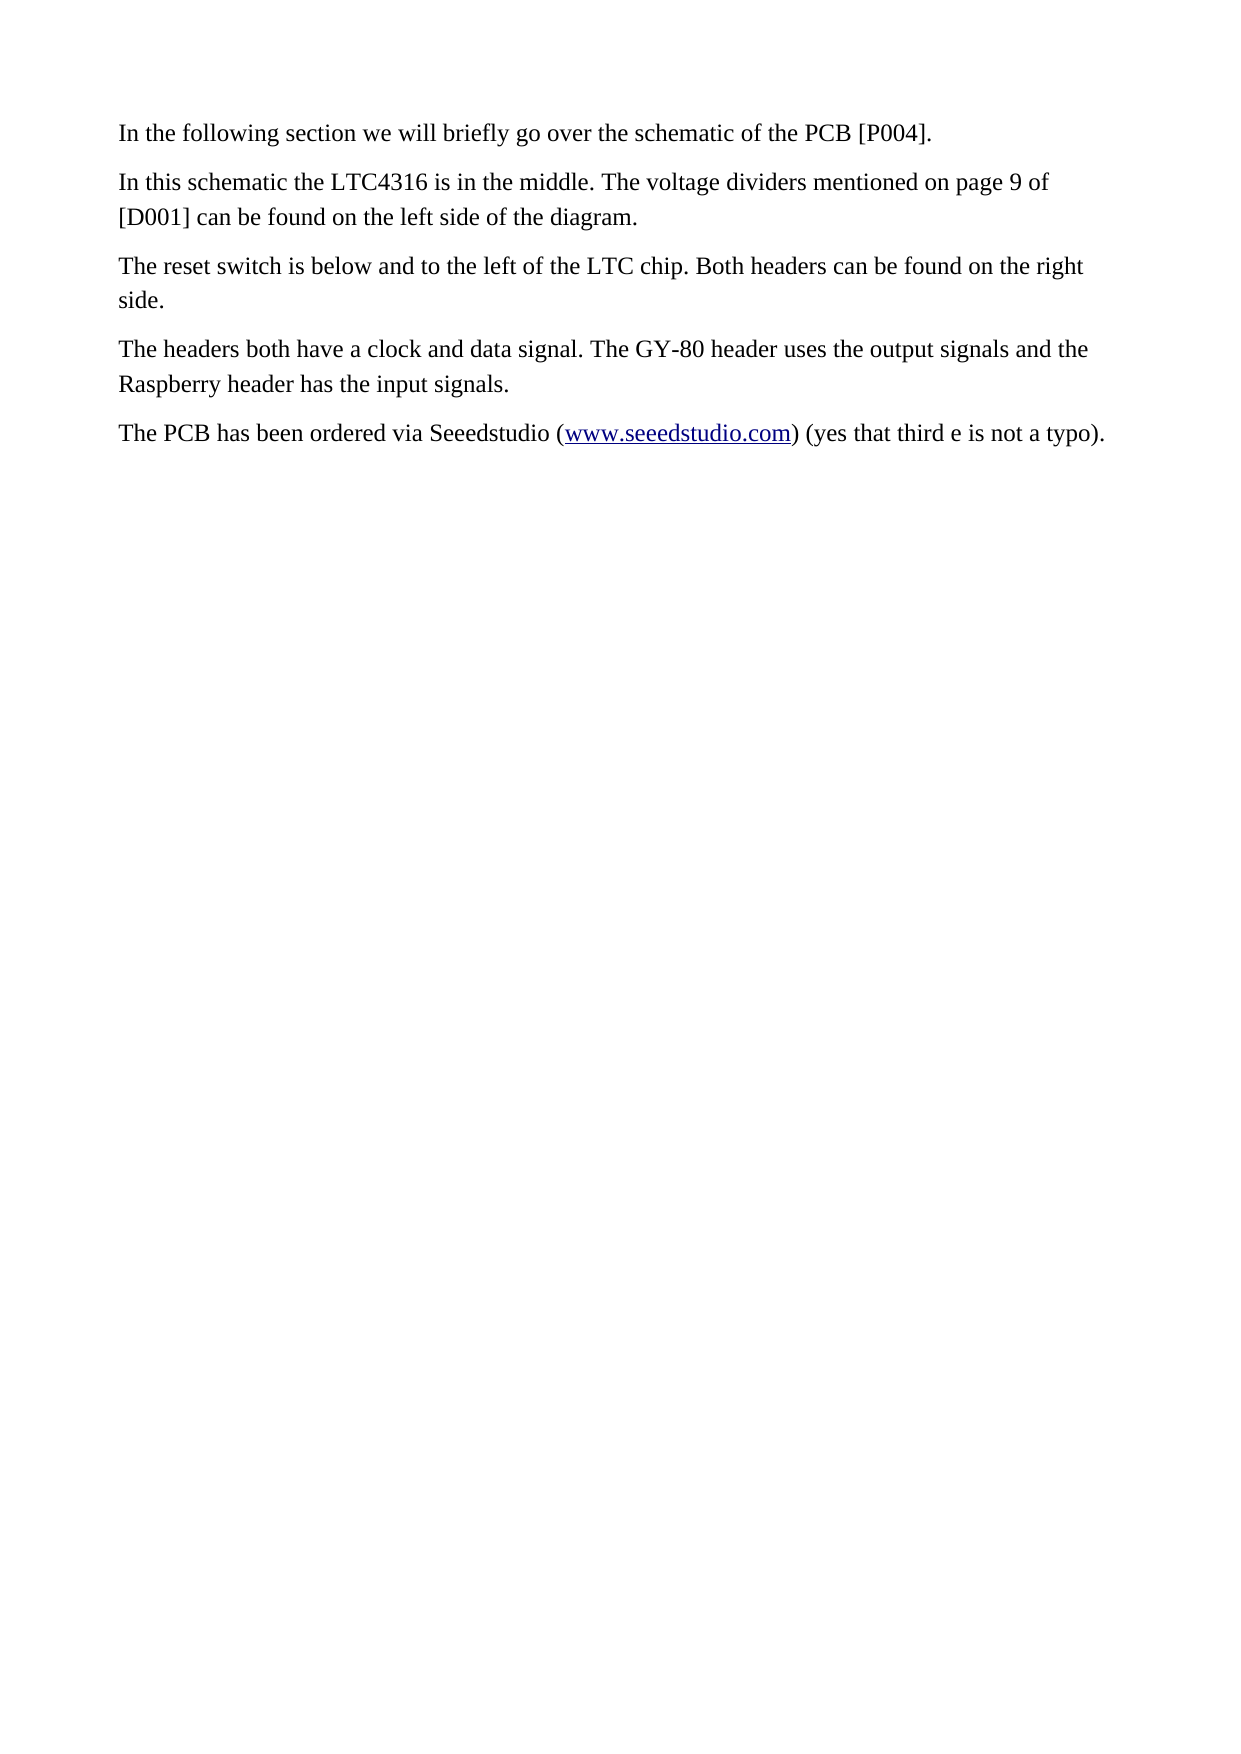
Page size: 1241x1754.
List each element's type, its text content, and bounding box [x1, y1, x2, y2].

text The reset switch is below and to the left of the LTC chip. Both headers can be found on the right side. [118, 251, 1122, 314]
text The headers both have a clock and data signal. The GY-80 header uses the output signals and the Raspberry header has the input signals. [118, 334, 1122, 397]
text In the following section we will briefly go over the schematic of the PCB [P004]. [118, 118, 1122, 147]
text The PCB has been ordered via Seeedstudio (www.seeedstudio.com) (yes that third e is not a typo). [118, 418, 1122, 447]
text In this schematic the LTC4316 is in the middle. The voltage dividers mentioned on page 9 of [D001] can be found on the left side of the diagram. [118, 167, 1122, 230]
